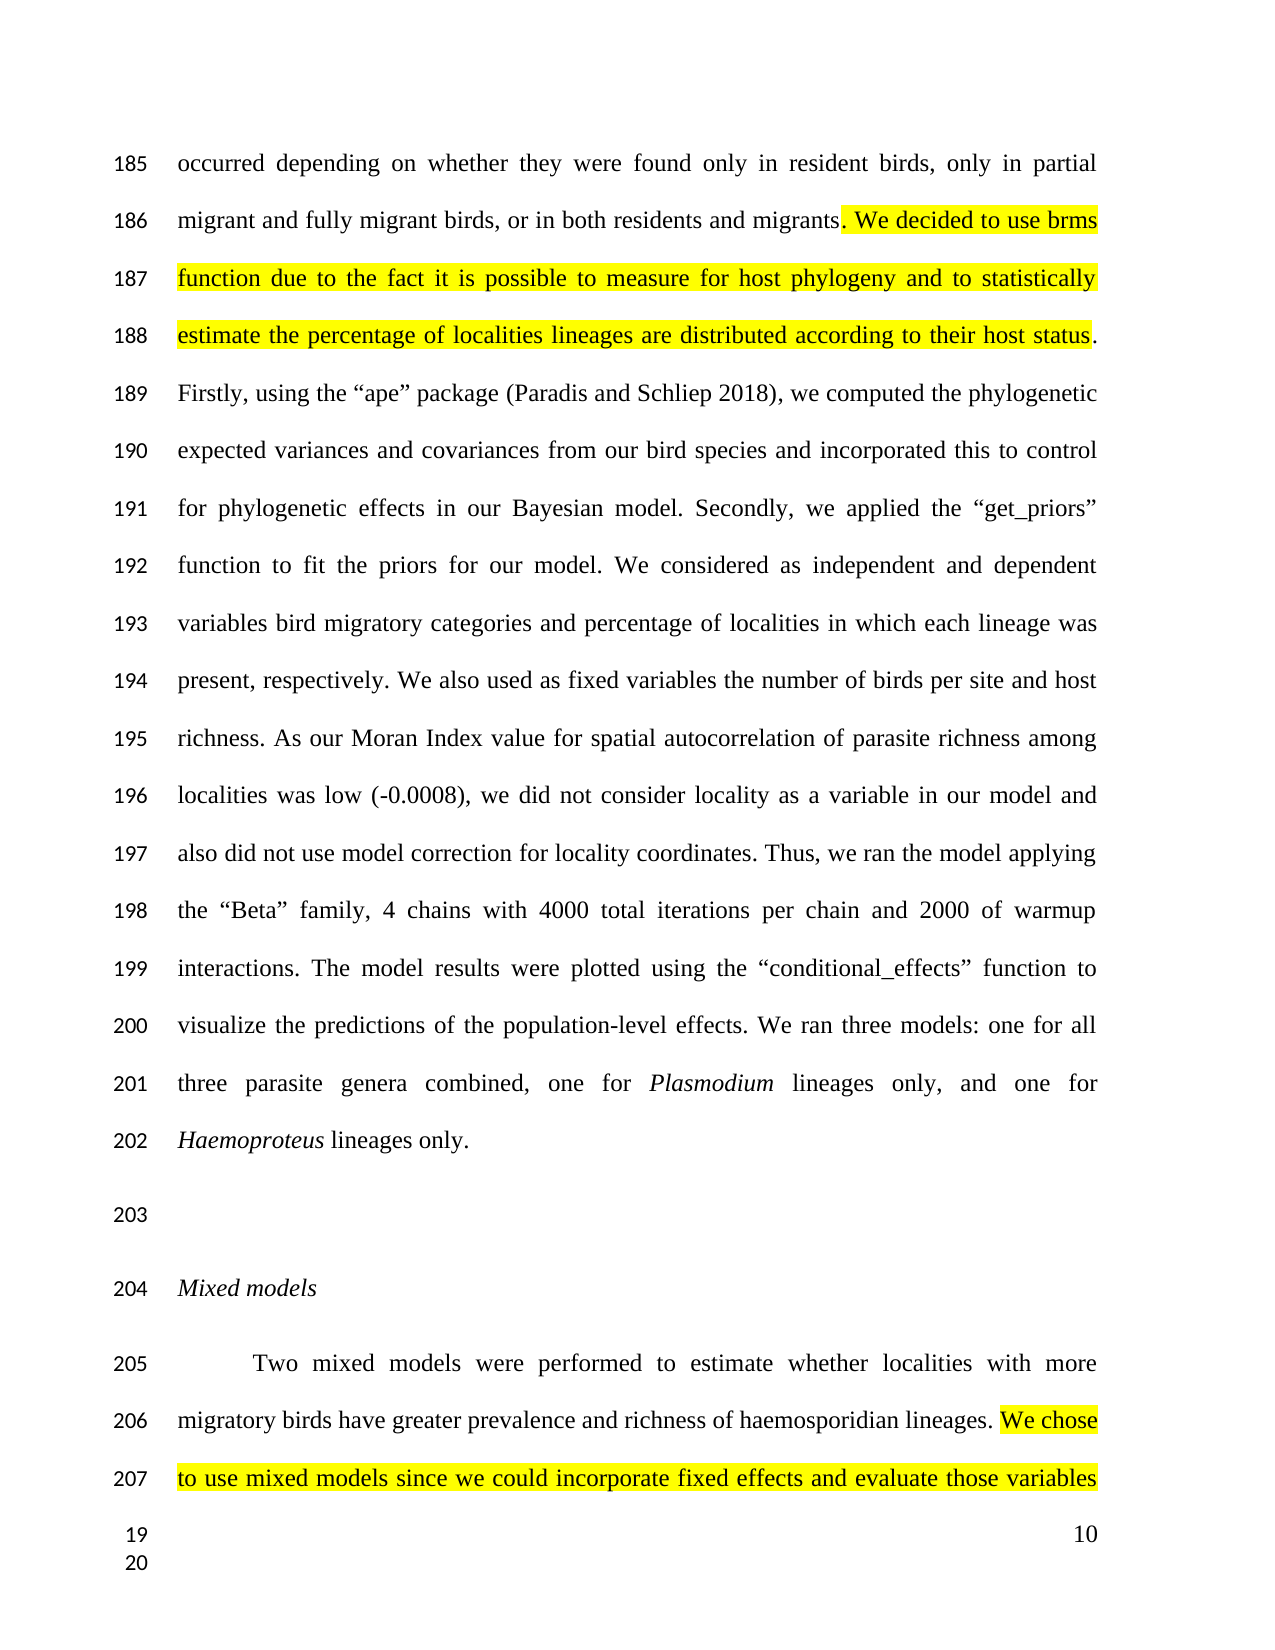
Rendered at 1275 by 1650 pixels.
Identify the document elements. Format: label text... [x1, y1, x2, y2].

text Mixed models [177, 1273, 1098, 1302]
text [177, 148, 1098, 263]
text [177, 1348, 1098, 1463]
